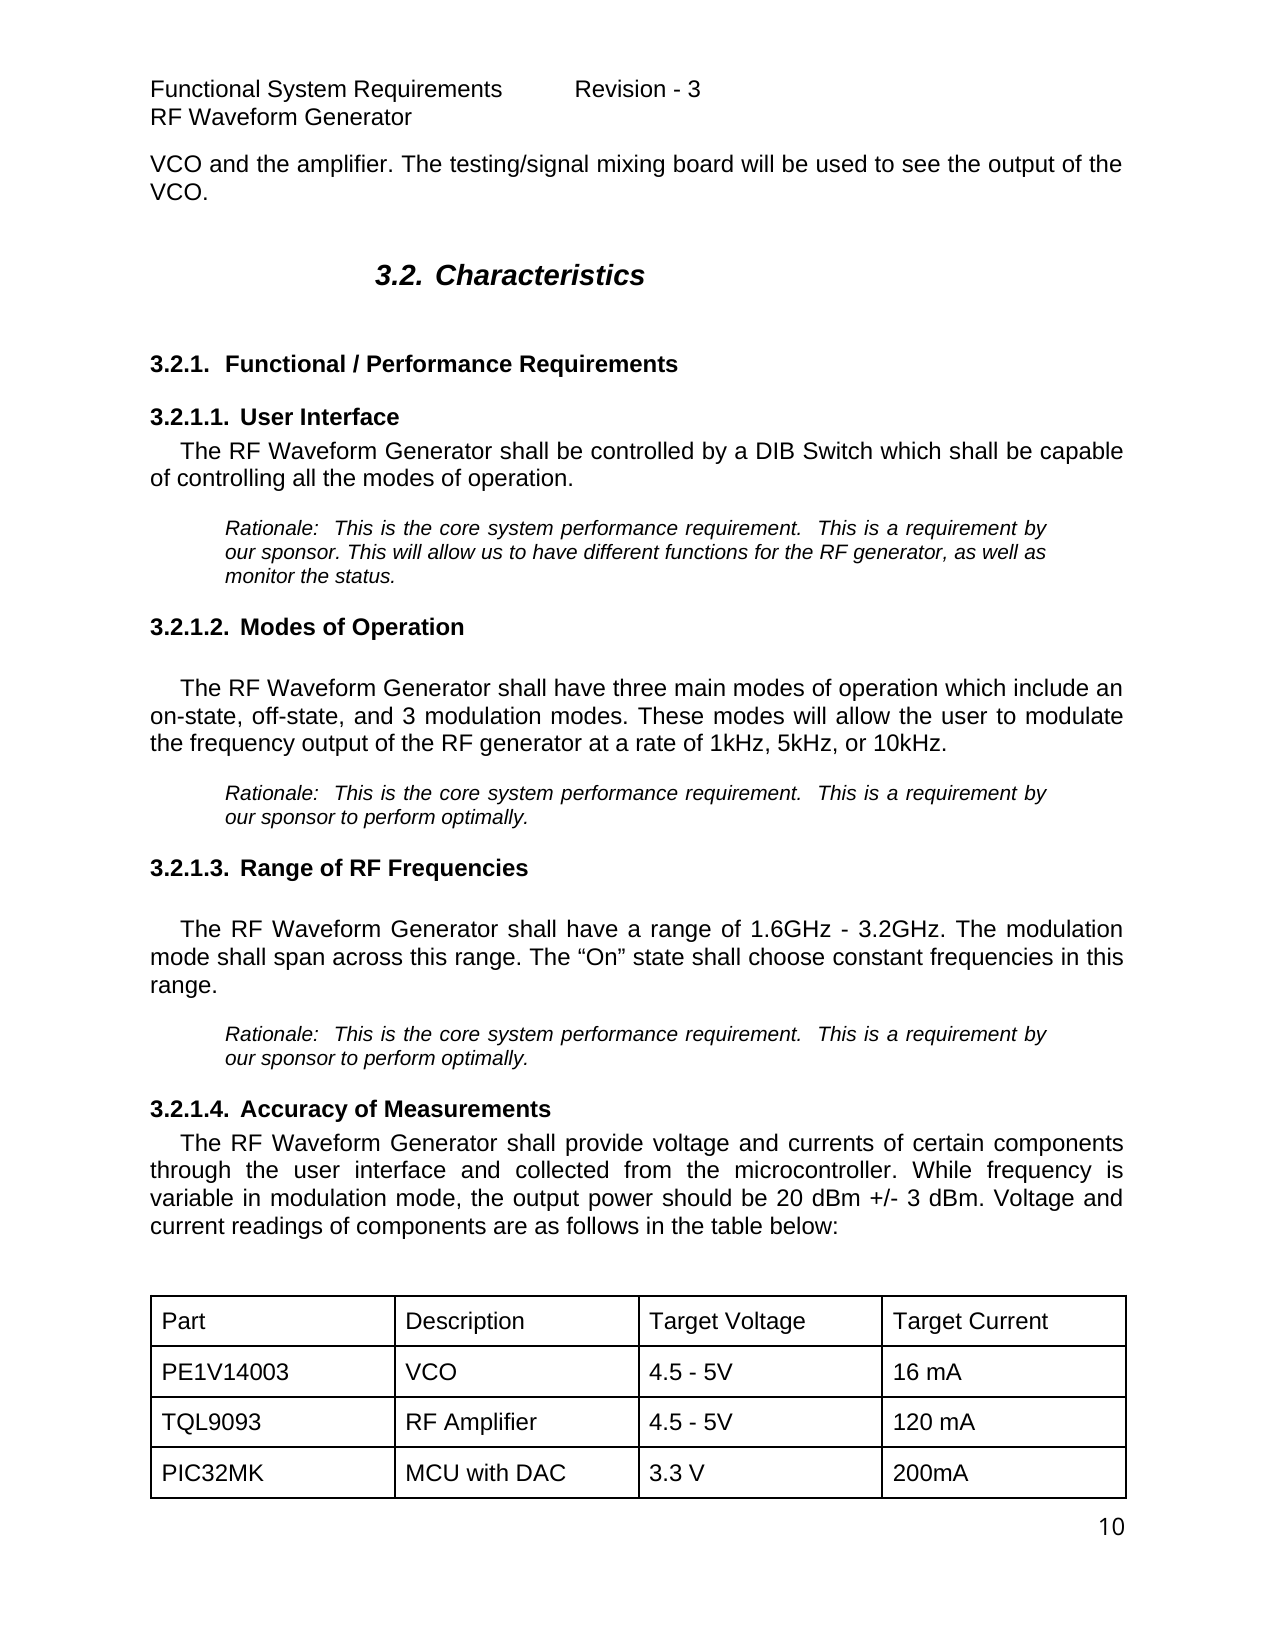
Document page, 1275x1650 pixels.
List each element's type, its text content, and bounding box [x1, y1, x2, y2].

text The RF Waveform Generator shall be controlled by a DIB Switch which shall be capable of controlling all the modes of operation. [150, 437, 1125, 492]
table_cell 3.3 V [640, 1448, 881, 1497]
text The RF Waveform Generator shall have three main modes of operation which include an on-state, off-state, and 3 modulation modes. These modes will allow the user to modulate the frequency output of the RF generator at a rate of 1kHz, 5kHz, or 10kHz. [150, 674, 1125, 757]
text The RF Waveform Generator shall have a range of 1.6GHz - 3.2GHz. The modulation mode shall span across this range. The “On” state shall choose constant frequencies in this range. [150, 915, 1125, 998]
table_cell 200mA [883, 1448, 1125, 1497]
subtitle Accuracy of Measurements [150, 1095, 1125, 1123]
table_cell PIC32MK [152, 1448, 394, 1497]
table_cell 16 mA [883, 1347, 1125, 1396]
table_header Description [396, 1297, 638, 1345]
table_cell MCU with DAC [396, 1448, 638, 1497]
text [150, 150, 1125, 205]
subtitle Characteristics [375, 258, 1125, 291]
text Rationale: This is the core system performance requirement. This is a requirement by our sponsor to perform optimally. [225, 781, 1050, 829]
text Rationale: This is the core system performance requirement. This is a requirement by our sponsor to perform optimally. [225, 1022, 1050, 1070]
table_header Part [152, 1297, 394, 1345]
table_header Target Voltage [640, 1297, 881, 1345]
table_header Target Current [883, 1297, 1125, 1345]
table_cell 4.5 - 5V [640, 1347, 881, 1396]
subtitle Range of RF Frequencies [150, 854, 1125, 881]
table_cell VCO [396, 1347, 638, 1396]
text Rationale: This is the core system performance requirement. This is a requirement by our sponsor. This will allow us to have different functions for the RF generator, as well as monitor the status. [225, 516, 1050, 588]
table_cell PE1V14003 [152, 1347, 394, 1396]
table_cell TQL9093 [152, 1398, 394, 1446]
text The RF Waveform Generator shall provide voltage and currents of certain components through the user interface and collected from the microcontroller. While frequency is variable in modulation mode, the output power should be 20 dBm +/- 3 dBm. Voltage and current readings of components are as follows in the table below: [150, 1129, 1125, 1239]
table_cell 4.5 - 5V [640, 1398, 881, 1446]
subtitle Modes of Operation [150, 613, 1125, 640]
table_cell 120 mA [883, 1398, 1125, 1446]
table_cell RF Amplifier [396, 1398, 638, 1446]
subtitle Functional / Performance Requirements [150, 350, 1125, 378]
subtitle User Interface [150, 403, 1125, 430]
